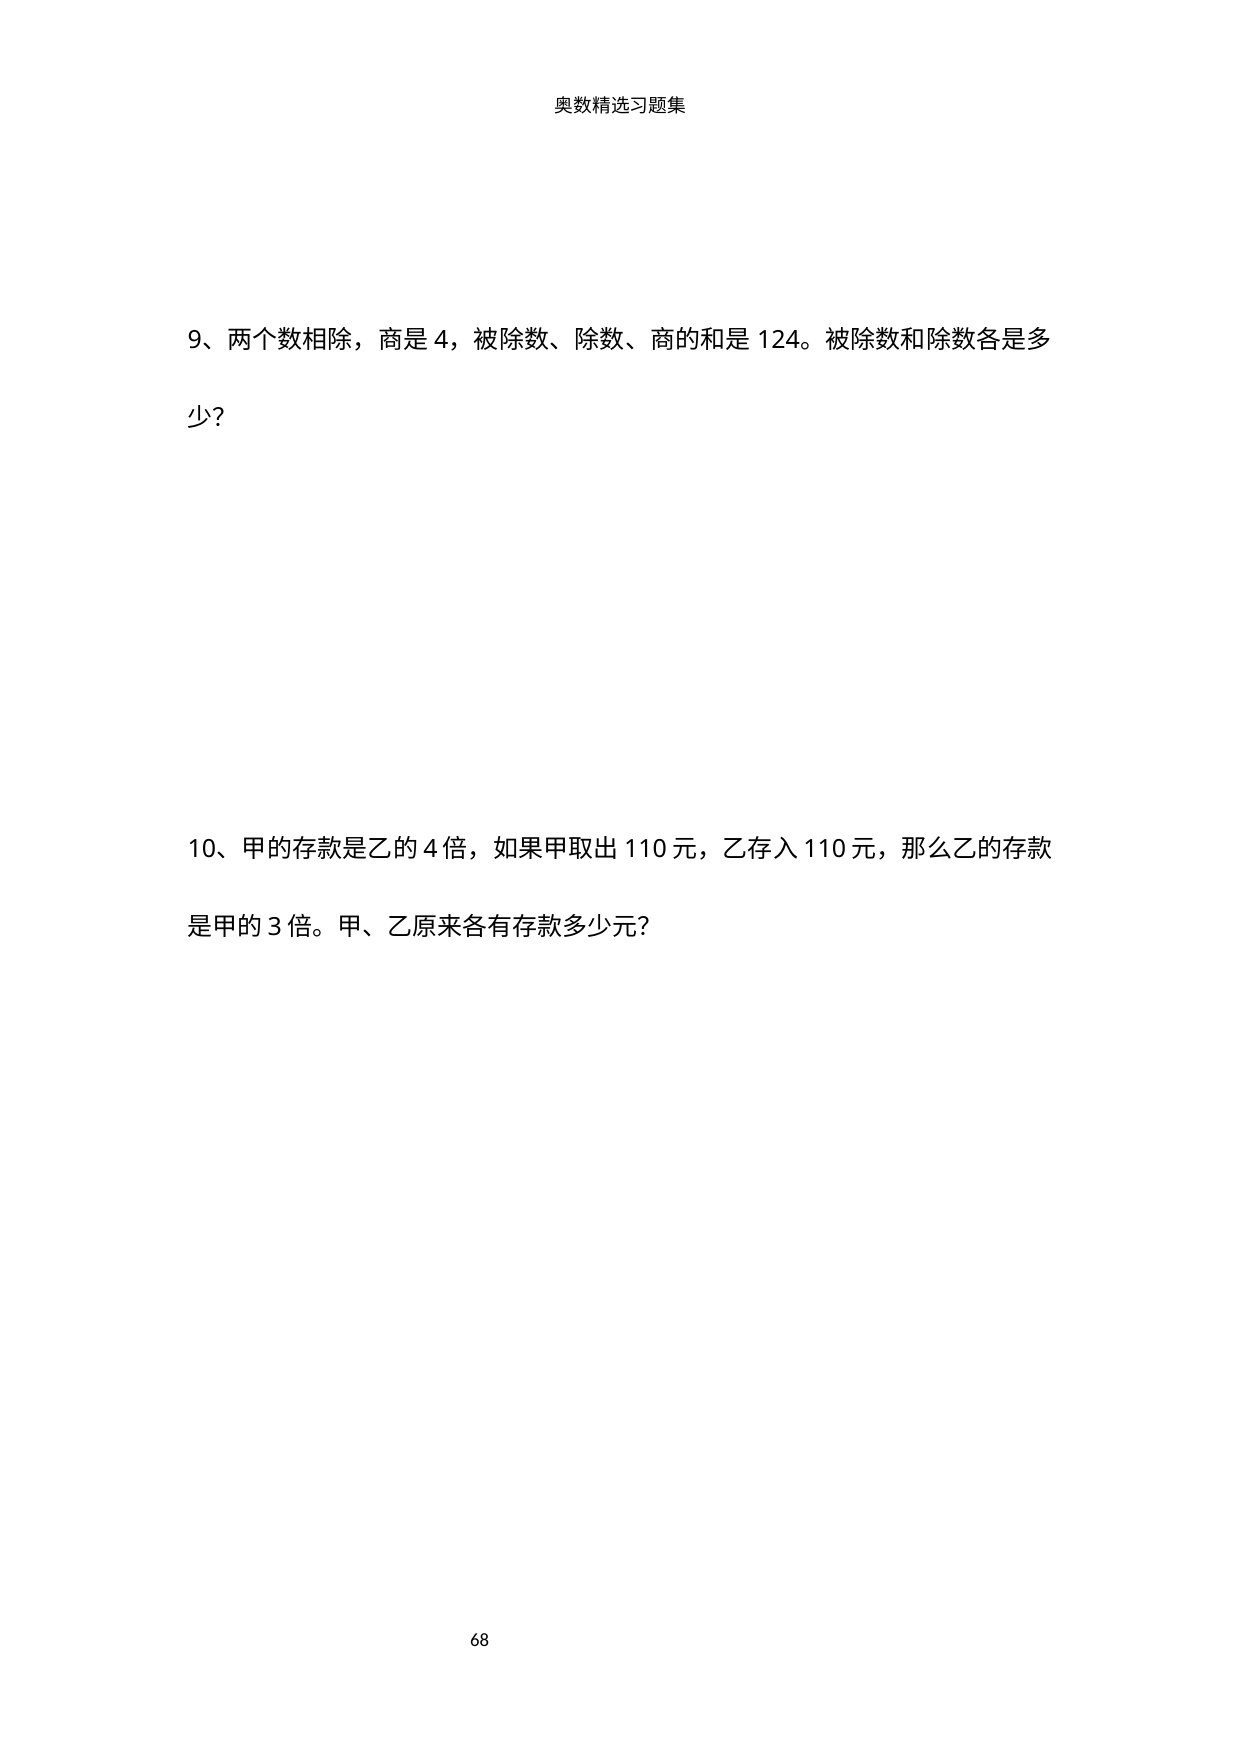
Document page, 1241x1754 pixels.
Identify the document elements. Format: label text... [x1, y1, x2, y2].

list 10、甲的存款是乙的4倍，如果甲取出110元，乙存入110元，那么乙的存款是甲的3倍。甲、乙原来各有存款多少元？ [187, 814, 1053, 957]
list 两个数相除，商是4，被除数、除数、商的和是124。被除数和除数各是多少？ [187, 306, 1053, 448]
